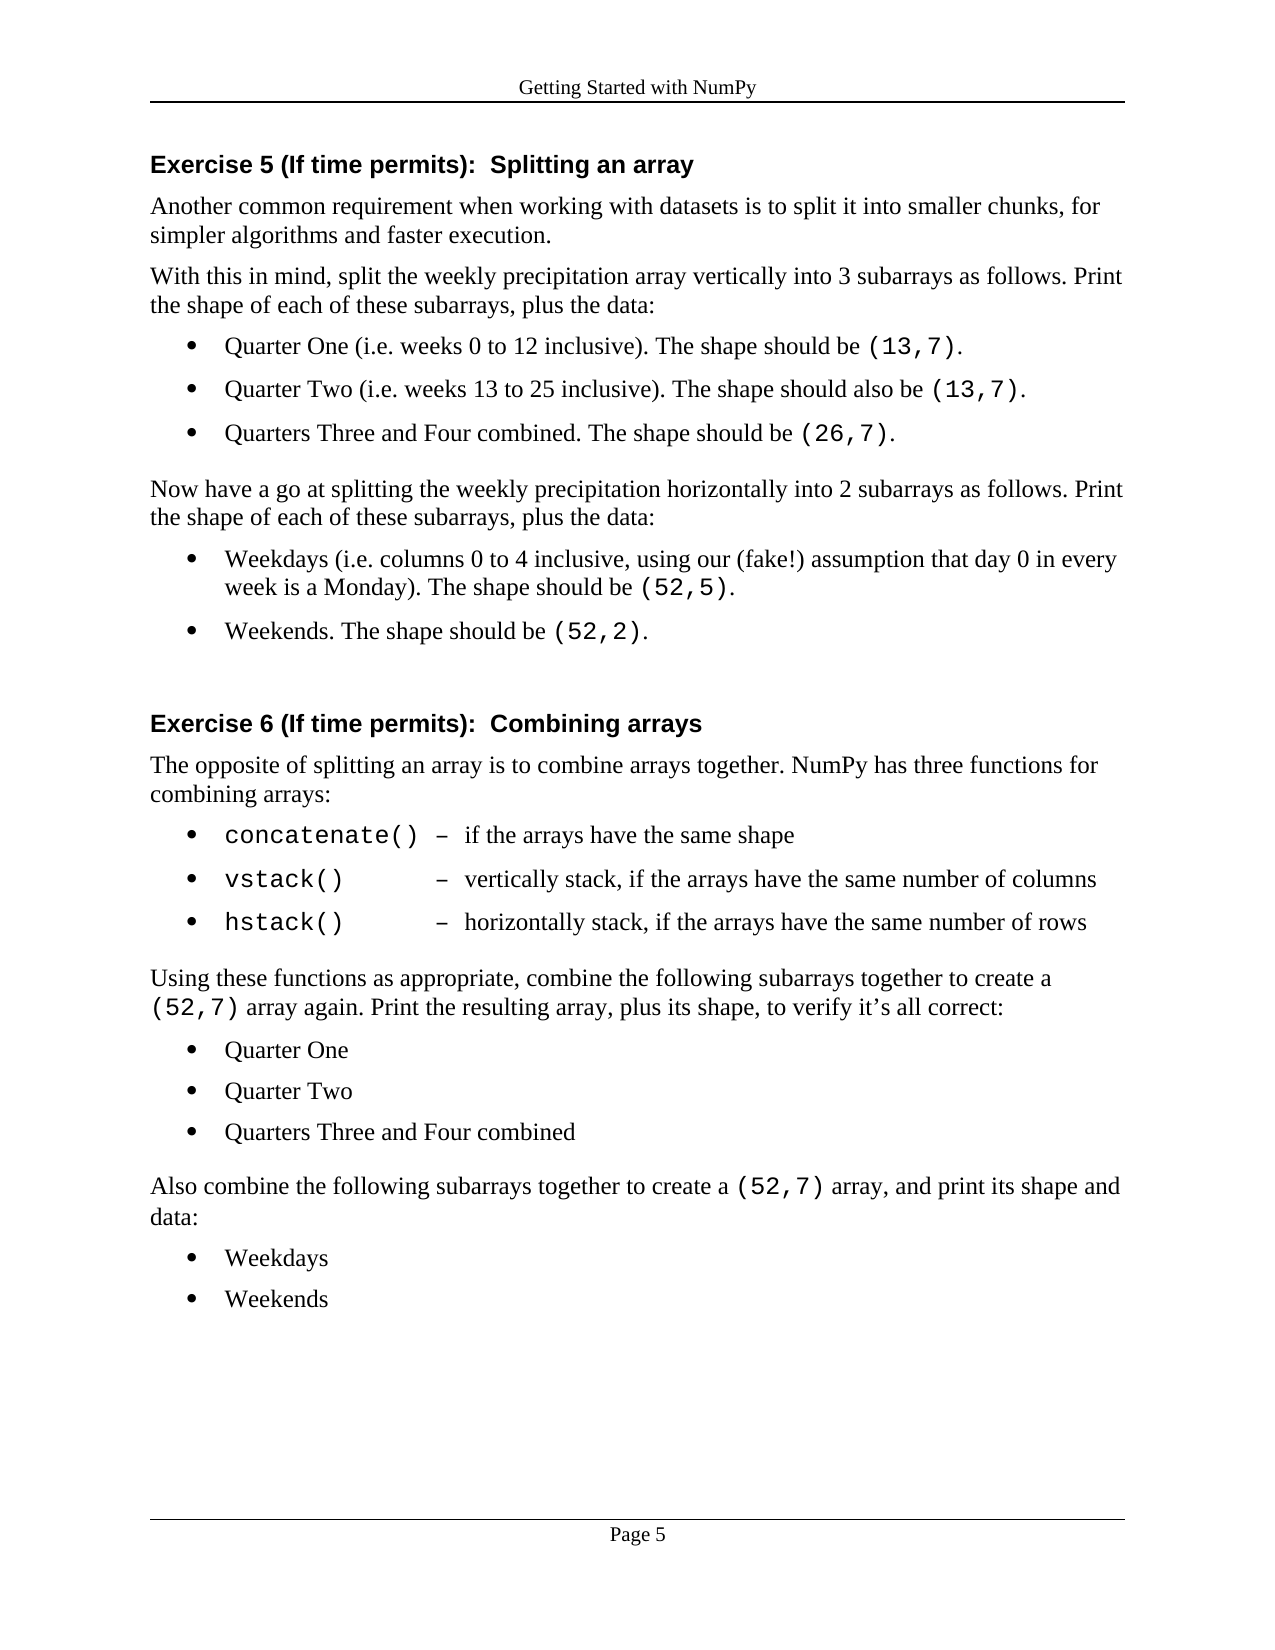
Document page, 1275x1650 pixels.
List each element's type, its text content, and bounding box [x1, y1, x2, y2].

list concatenate() – if the arrays have the same shape [187, 820, 1125, 851]
text With this in mind, split the weekly precipitation array vertically into 3 subarrays as follows. Print the shape of each of these subarrays, plus the data: [150, 261, 1125, 319]
list Quarter Two [187, 1076, 1125, 1105]
text The opposite of splitting an array is to combine arrays together. NumPy has three functions for combining arrays: [150, 750, 1125, 808]
list Weekdays [187, 1243, 1125, 1272]
text Now have a go at splitting the weekly precipitation horizontally into 2 subarrays as follows. Print the shape of each of these subarrays, plus the data: [150, 474, 1125, 531]
list Quarters Three and Four combined. The shape should be (26,7). [187, 418, 1125, 449]
text Exercise 6 (If time permits): Combining arrays [150, 709, 1125, 738]
list vstack() – vertically stack, if the arrays have the same number of columns [187, 864, 1125, 894]
text Using these functions as appropriate, combine the following subarrays together to create a (52,7) array again. Print the resulting array, plus its shape, to verify it’s all correct: [150, 963, 1125, 1022]
list hstack() – horizontally stack, if the arrays have the same number of rows [187, 907, 1125, 938]
text Exercise 5 (If time permits): Splitting an array [150, 150, 1125, 179]
list Quarter One [187, 1035, 1125, 1064]
list Weekends [187, 1284, 1125, 1313]
list Quarter One (i.e. weeks 0 to 12 inclusive). The shape should be (13,7). [187, 331, 1125, 362]
text Also combine the following subarrays together to create a (52,7) array, and print its shape and data: [150, 1171, 1125, 1231]
list Weekends. The shape should be (52,2). [187, 616, 1125, 647]
text Another common requirement when working with datasets is to split it into smaller chunks, for simpler algorithms and faster execution. [150, 191, 1125, 249]
list Quarter Two (i.e. weeks 13 to 25 inclusive). The shape should also be (13,7). [187, 374, 1125, 405]
list Weekdays (i.e. columns 0 to 4 inclusive, using our (fake!) assumption that day 0 in every week is a Monday). The shape should be (52,5). [187, 544, 1125, 603]
list Quarters Three and Four combined [187, 1117, 1125, 1146]
